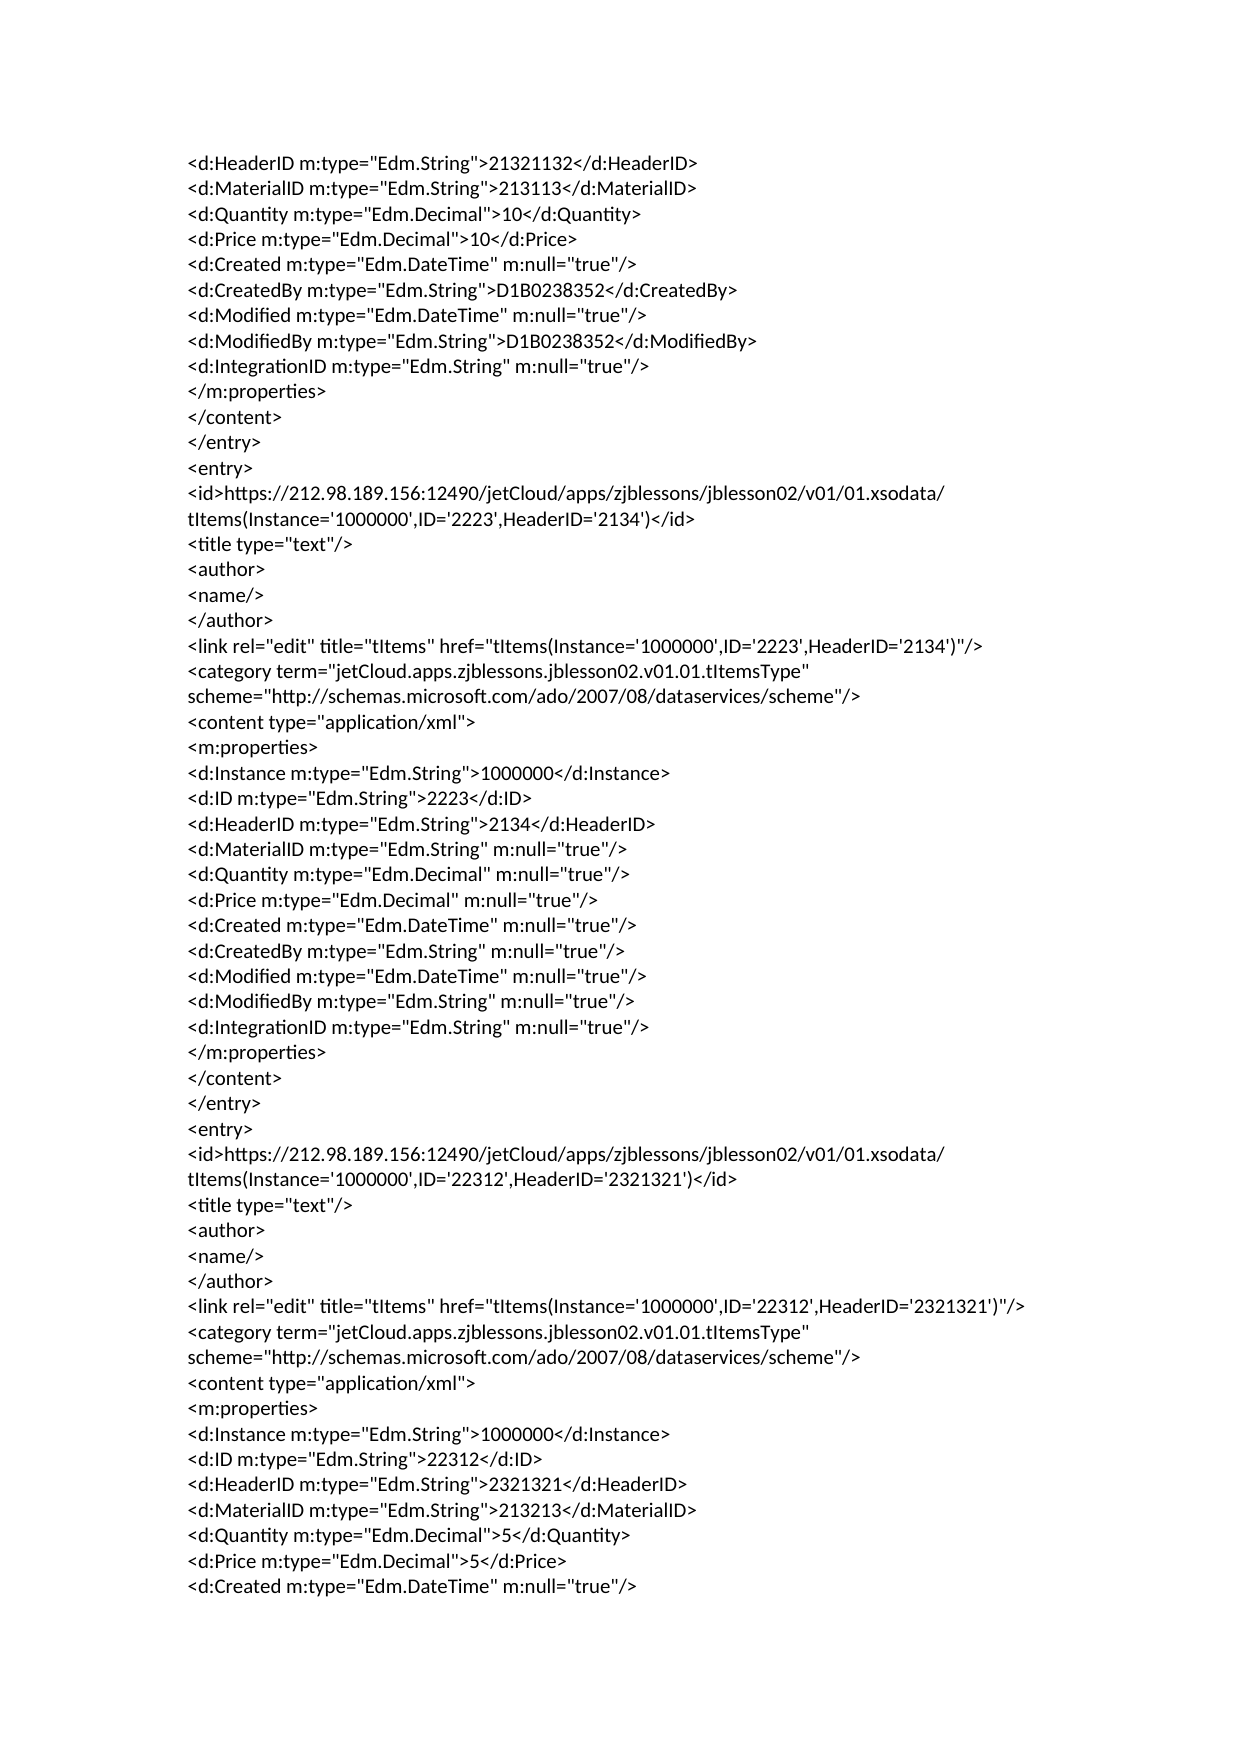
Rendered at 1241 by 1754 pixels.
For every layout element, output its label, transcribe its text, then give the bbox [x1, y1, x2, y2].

text <d:Created m:type="Edm.DateTime" m:null="true"/> [187, 1573, 1053, 1599]
text <d:Instance m:type="Edm.String">1000000</d:Instance> [187, 1421, 1053, 1446]
text <title type="text"/> [187, 531, 1053, 557]
text <content type="application/xml"> [187, 1370, 1053, 1395]
text <author> [187, 557, 1053, 582]
text <category term="jetCloud.apps.zjblessons.jblesson02.v01.01.tItemsType" scheme="http://schemas.microsoft.com/ado/2007/08/dataservices/scheme"/> [187, 1319, 1053, 1370]
text </m:properties> [187, 1039, 1053, 1065]
text <d:IntegrationID m:type="Edm.String" m:null="true"/> [187, 1014, 1053, 1039]
text <d:Modified m:type="Edm.DateTime" m:null="true"/> [187, 302, 1053, 328]
text <entry> [187, 1116, 1053, 1141]
text </author> [187, 1268, 1053, 1294]
text <d:ModifiedBy m:type="Edm.String" m:null="true"/> [187, 989, 1053, 1014]
text <d:MaterialID m:type="Edm.String">213113</d:MaterialID> [187, 175, 1053, 201]
text <d:MaterialID m:type="Edm.String" m:null="true"/> [187, 836, 1053, 862]
text <d:ID m:type="Edm.String">2223</d:ID> [187, 785, 1053, 811]
text <d:Quantity m:type="Edm.Decimal" m:null="true"/> [187, 862, 1053, 887]
text <name/> [187, 1243, 1053, 1268]
text <d:CreatedBy m:type="Edm.String">D1B0238352</d:CreatedBy> [187, 277, 1053, 302]
text </content> [187, 404, 1053, 429]
text <title type="text"/> [187, 1192, 1053, 1217]
text <d:Quantity m:type="Edm.Decimal">5</d:Quantity> [187, 1522, 1053, 1548]
text <category term="jetCloud.apps.zjblessons.jblesson02.v01.01.tItemsType" scheme="http://schemas.microsoft.com/ado/2007/08/dataservices/scheme"/> [187, 658, 1053, 709]
text <m:properties> [187, 734, 1053, 760]
text <d:Instance m:type="Edm.String">1000000</d:Instance> [187, 760, 1053, 785]
text <link rel="edit" title="tItems" href="tItems(Instance='1000000',ID='22312',HeaderID='2321321')"/> [187, 1294, 1053, 1319]
text <d:Price m:type="Edm.Decimal">5</d:Price> [187, 1548, 1053, 1573]
text <name/> [187, 582, 1053, 607]
text </entry> [187, 429, 1053, 455]
text <author> [187, 1217, 1053, 1243]
text <d:ModifiedBy m:type="Edm.String">D1B0238352</d:ModifiedBy> [187, 328, 1053, 353]
text <d:IntegrationID m:type="Edm.String" m:null="true"/> [187, 353, 1053, 379]
text </content> [187, 1065, 1053, 1090]
text <entry> [187, 455, 1053, 480]
text <d:HeaderID m:type="Edm.String">21321132</d:HeaderID> [187, 150, 1053, 175]
text <id>https://212.98.189.156:12490/jetCloud/apps/zjblessons/jblesson02/v01/01.xsodata/tItems(Instance='1000000',ID='22312',HeaderID='2321321')</id> [187, 1141, 1053, 1192]
text <d:CreatedBy m:type="Edm.String" m:null="true"/> [187, 938, 1053, 963]
text <d:Price m:type="Edm.Decimal">10</d:Price> [187, 226, 1053, 252]
text <d:HeaderID m:type="Edm.String">2134</d:HeaderID> [187, 811, 1053, 836]
text <d:Price m:type="Edm.Decimal" m:null="true"/> [187, 887, 1053, 912]
text </entry> [187, 1090, 1053, 1116]
text <d:Modified m:type="Edm.DateTime" m:null="true"/> [187, 963, 1053, 989]
text <content type="application/xml"> [187, 709, 1053, 734]
text <d:Created m:type="Edm.DateTime" m:null="true"/> [187, 912, 1053, 938]
text <id>https://212.98.189.156:12490/jetCloud/apps/zjblessons/jblesson02/v01/01.xsodata/tItems(Instance='1000000',ID='2223',HeaderID='2134')</id> [187, 480, 1053, 531]
text <m:properties> [187, 1395, 1053, 1421]
text </author> [187, 607, 1053, 633]
text <d:HeaderID m:type="Edm.String">2321321</d:HeaderID> [187, 1472, 1053, 1497]
text <d:Created m:type="Edm.DateTime" m:null="true"/> [187, 252, 1053, 277]
text </m:properties> [187, 379, 1053, 404]
text <d:MaterialID m:type="Edm.String">213213</d:MaterialID> [187, 1497, 1053, 1522]
text <link rel="edit" title="tItems" href="tItems(Instance='1000000',ID='2223',HeaderID='2134')"/> [187, 633, 1053, 658]
text <d:Quantity m:type="Edm.Decimal">10</d:Quantity> [187, 201, 1053, 226]
text <d:ID m:type="Edm.String">22312</d:ID> [187, 1446, 1053, 1472]
